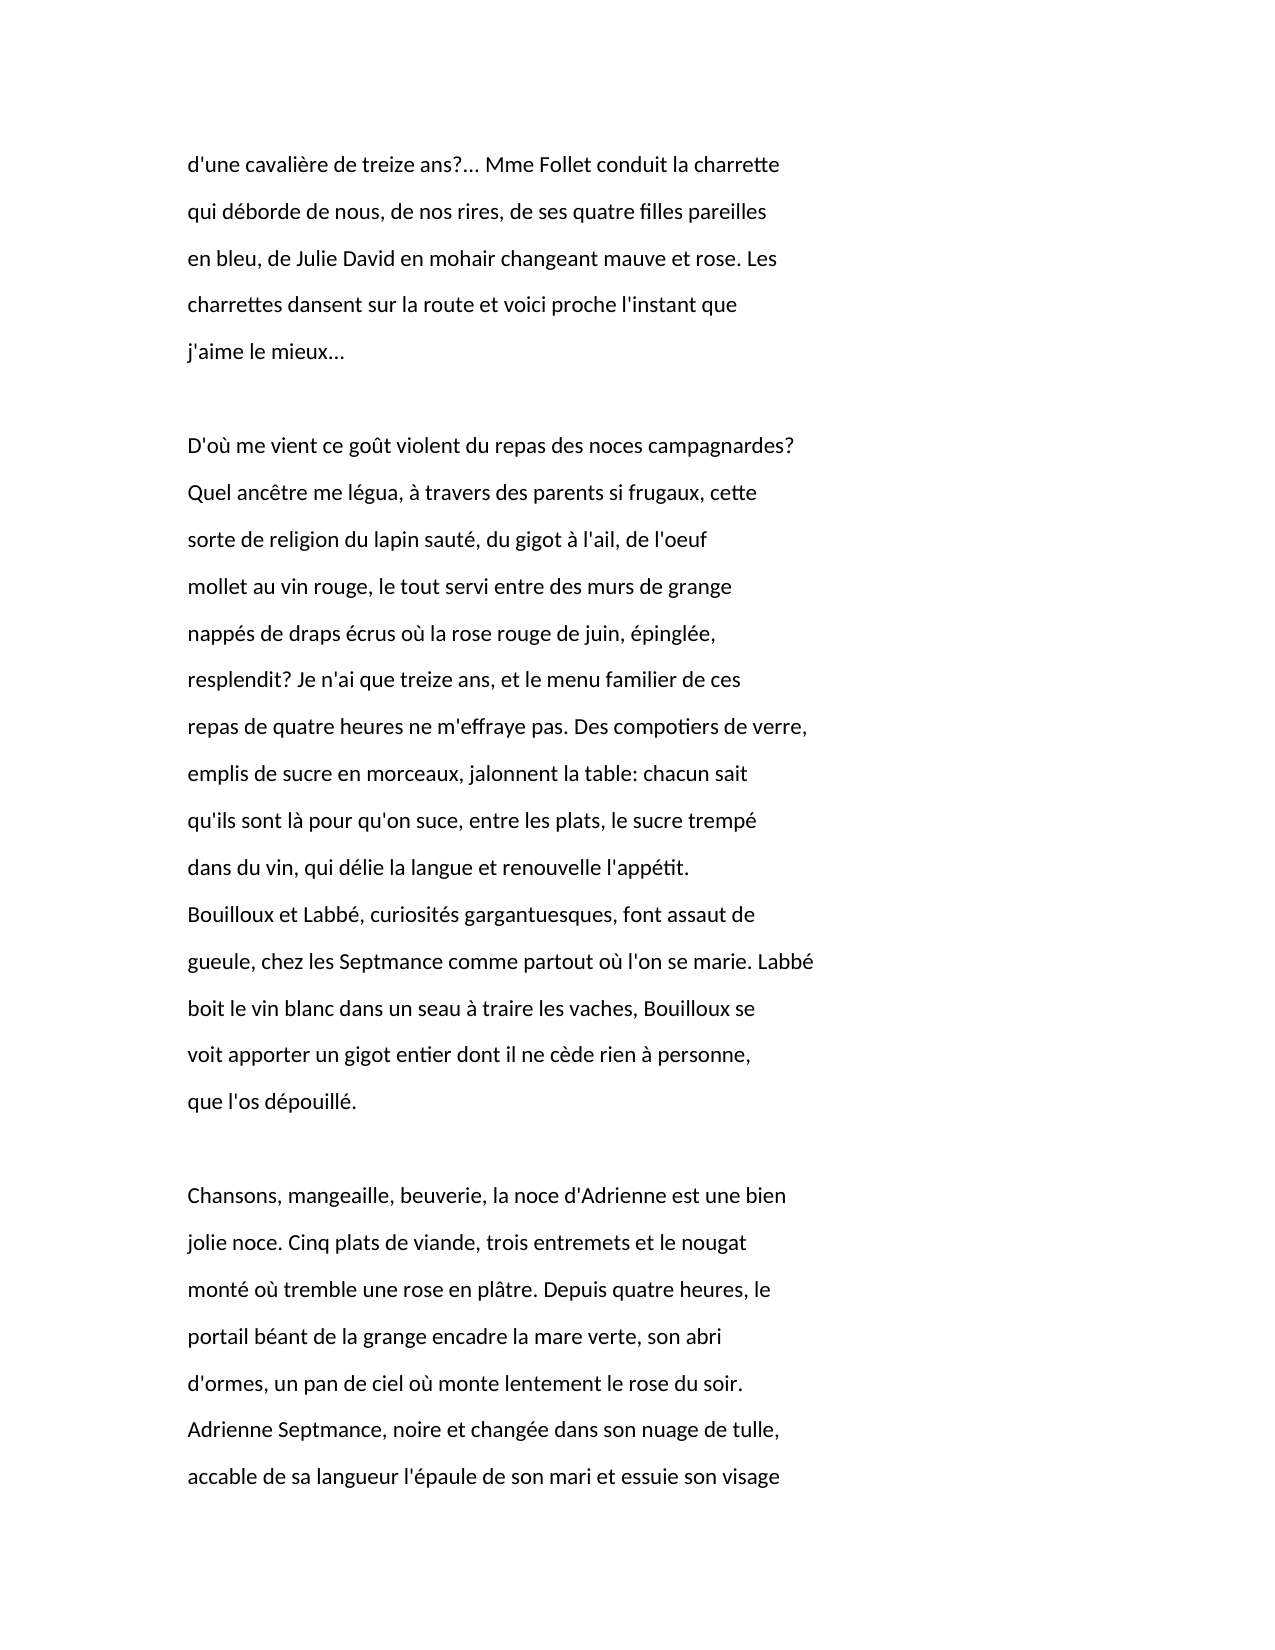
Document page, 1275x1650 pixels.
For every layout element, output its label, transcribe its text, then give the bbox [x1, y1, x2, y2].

text jolie noce. Cinq plats de viande, trois entremets et le nougat [187, 1228, 1087, 1256]
text portail béant de la grange encadre la mare verte, son abri [187, 1322, 1087, 1350]
text que l'os dépouillé. [187, 1087, 1087, 1116]
text Chansons, mangeaille, beuverie, la noce d'Adrienne est une bien [187, 1181, 1087, 1209]
text voit apporter un gigot entier dont il ne cède rien à personne, [187, 1041, 1087, 1069]
text D'où me vient ce goût violent du repas des noces campagnardes? [187, 431, 1087, 459]
text Quel ancêtre me légua, à travers des parents si frugaux, cette [187, 478, 1087, 506]
text repas de quatre heures ne m'effraye pas. Des compotiers de verre, [187, 712, 1087, 741]
text accable de sa langueur l'épaule de son mari et essuie son visage [187, 1462, 1087, 1491]
text qu'ils sont là pour qu'on suce, entre les plats, le sucre trempé [187, 806, 1087, 834]
text dans du vin, qui délie la langue et renouvelle l'appétit. [187, 853, 1087, 881]
text Adrienne Septmance, noire et changée dans son nuage de tulle, [187, 1416, 1087, 1444]
text qui déborde de nous, de nos rires, de ses quatre filles pareilles [187, 197, 1087, 225]
text monté où tremble une rose en plâtre. Depuis quatre heures, le [187, 1275, 1087, 1303]
text charrettes dansent sur la route et voici proche l'instant que [187, 291, 1087, 319]
text j'aime le mieux... [187, 337, 1087, 366]
text resplendit? Je n'ai que treize ans, et le menu familier de ces [187, 666, 1087, 694]
text Bouilloux et Labbé, curiosités gargantuesques, font assaut de [187, 900, 1087, 928]
text d'ormes, un pan de ciel où monte lentement le rose du soir. [187, 1369, 1087, 1397]
text sorte de religion du lapin sauté, du gigot à l'ail, de l'oeuf [187, 525, 1087, 553]
text gueule, chez les Septmance comme partout où l'on se marie. Labbé [187, 947, 1087, 975]
text en bleu, de Julie David en mohair changeant mauve et rose. Les [187, 244, 1087, 272]
text emplis de sucre en morceaux, jalonnent la table: chacun sait [187, 759, 1087, 787]
text boit le vin blanc dans un seau à traire les vaches, Bouilloux se [187, 994, 1087, 1022]
text mollet au vin rouge, le tout servi entre des murs de grange [187, 572, 1087, 600]
text nappés de draps écrus où la rose rouge de juin, épinglée, [187, 619, 1087, 647]
text d'une cavalière de treize ans?... Mme Follet conduit la charrette [187, 150, 1087, 178]
